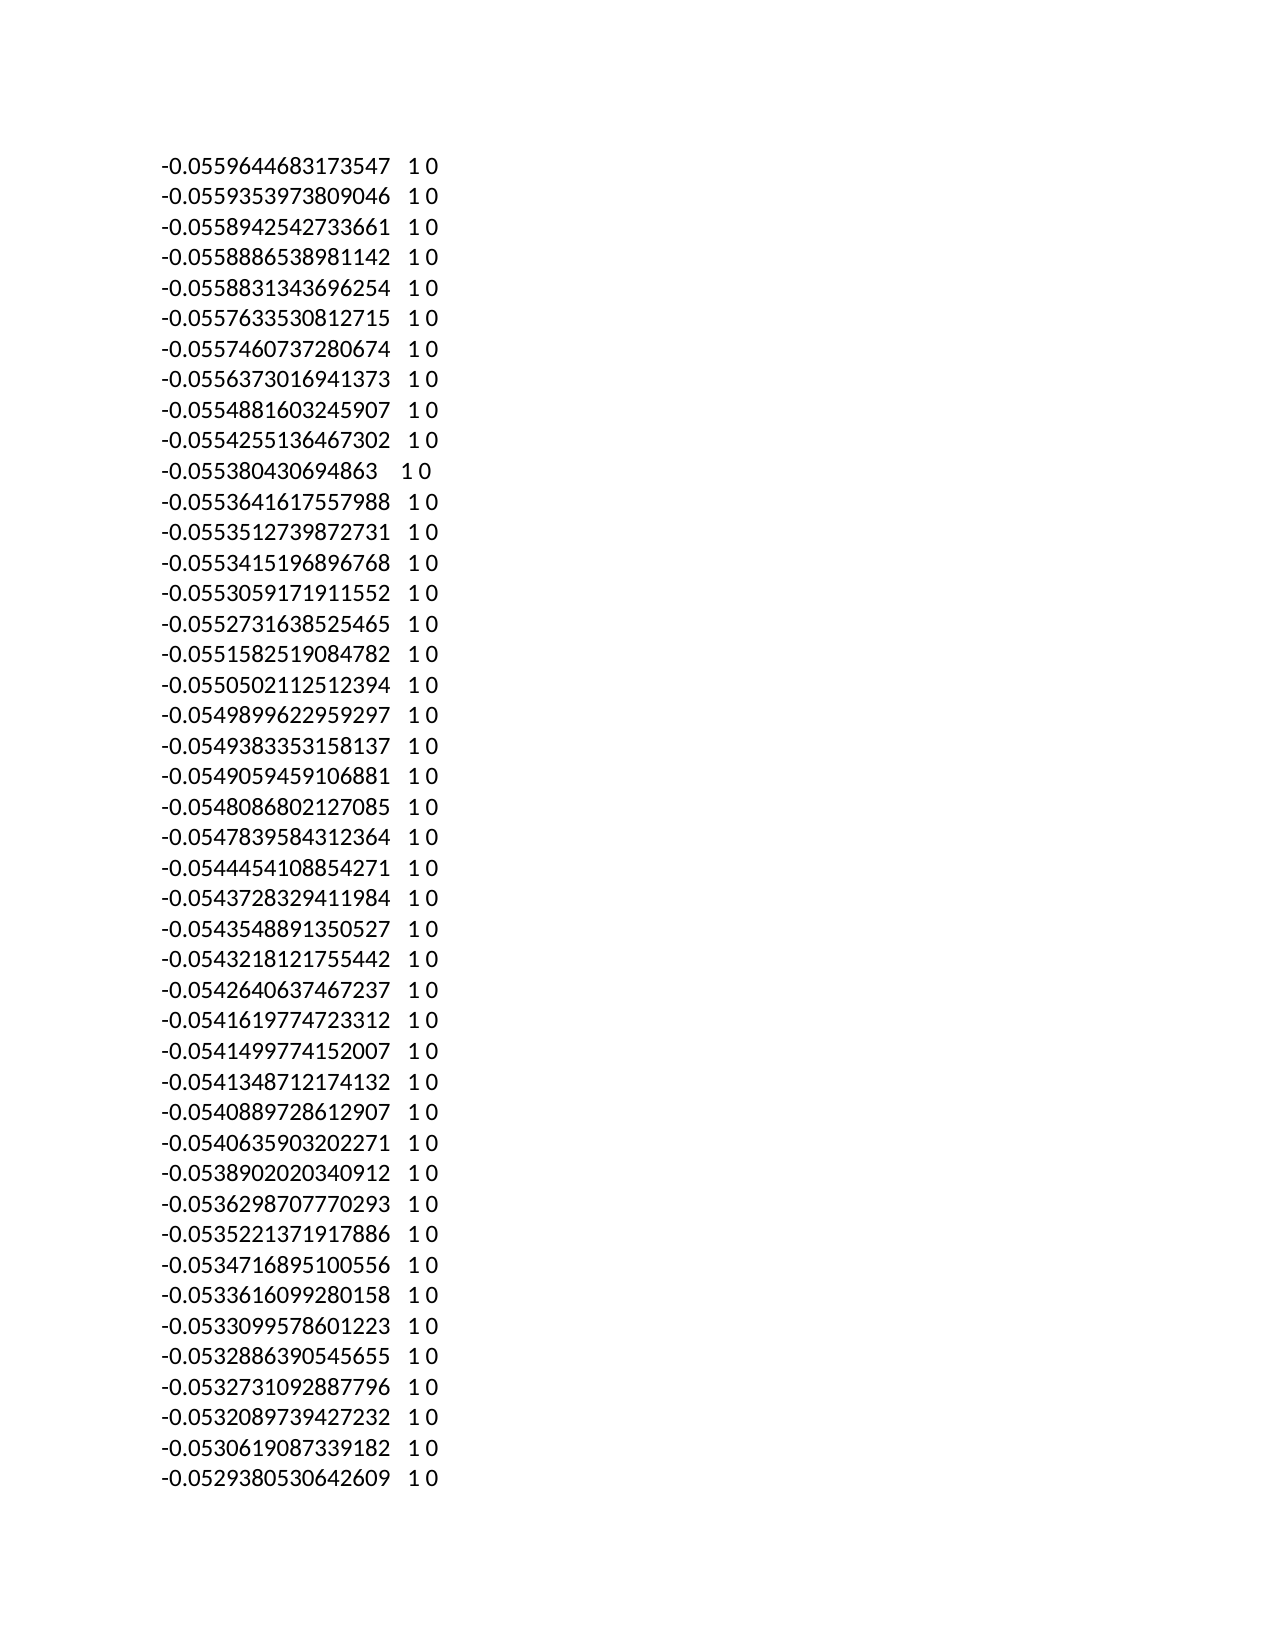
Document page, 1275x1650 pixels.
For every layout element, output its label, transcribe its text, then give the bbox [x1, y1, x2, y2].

text -0.0554255136467302 1 0 [150, 425, 1125, 455]
text -0.0552731638525465 1 0 [150, 608, 1125, 638]
text -0.0557633530812715 1 0 [150, 303, 1125, 333]
text -0.0532886390545655 1 0 [150, 1340, 1125, 1371]
text -0.0553059171911552 1 0 [150, 577, 1125, 608]
text -0.0557460737280674 1 0 [150, 333, 1125, 364]
text -0.055380430694863 1 0 [150, 455, 1125, 486]
text -0.0548086802127085 1 0 [150, 791, 1125, 821]
text -0.0540889728612907 1 0 [150, 1096, 1125, 1127]
text -0.0530619087339182 1 0 [150, 1432, 1125, 1462]
text -0.0553415196896768 1 0 [150, 547, 1125, 577]
text -0.0549059459106881 1 0 [150, 760, 1125, 791]
text -0.0534716895100556 1 0 [150, 1249, 1125, 1279]
text -0.0553641617557988 1 0 [150, 486, 1125, 516]
text -0.0532731092887796 1 0 [150, 1371, 1125, 1401]
text -0.0543548891350527 1 0 [150, 913, 1125, 943]
text -0.0559353973809046 1 0 [150, 181, 1125, 211]
text -0.0529380530642609 1 0 [150, 1462, 1125, 1493]
text -0.0536298707770293 1 0 [150, 1188, 1125, 1218]
text -0.0533099578601223 1 0 [150, 1310, 1125, 1340]
text -0.0540635903202271 1 0 [150, 1127, 1125, 1157]
text -0.0549383353158137 1 0 [150, 730, 1125, 760]
text -0.0556373016941373 1 0 [150, 364, 1125, 394]
text -0.0554881603245907 1 0 [150, 394, 1125, 425]
text -0.0550502112512394 1 0 [150, 669, 1125, 699]
text -0.0551582519084782 1 0 [150, 638, 1125, 669]
text -0.0547839584312364 1 0 [150, 821, 1125, 852]
text -0.0558831343696254 1 0 [150, 272, 1125, 303]
text -0.0541499774152007 1 0 [150, 1035, 1125, 1066]
text -0.0558886538981142 1 0 [150, 242, 1125, 272]
text -0.0541619774723312 1 0 [150, 1004, 1125, 1035]
text -0.0533616099280158 1 0 [150, 1279, 1125, 1310]
text -0.0543728329411984 1 0 [150, 882, 1125, 913]
text -0.0543218121755442 1 0 [150, 943, 1125, 974]
text -0.0553512739872731 1 0 [150, 516, 1125, 547]
text -0.0549899622959297 1 0 [150, 699, 1125, 730]
text -0.0538902020340912 1 0 [150, 1157, 1125, 1188]
text -0.0559644683173547 1 0 [150, 150, 1125, 181]
text -0.0558942542733661 1 0 [150, 211, 1125, 242]
text -0.0532089739427232 1 0 [150, 1401, 1125, 1432]
text -0.0542640637467237 1 0 [150, 974, 1125, 1004]
text -0.0535221371917886 1 0 [150, 1218, 1125, 1249]
text -0.0544454108854271 1 0 [150, 852, 1125, 882]
text -0.0541348712174132 1 0 [150, 1066, 1125, 1096]
